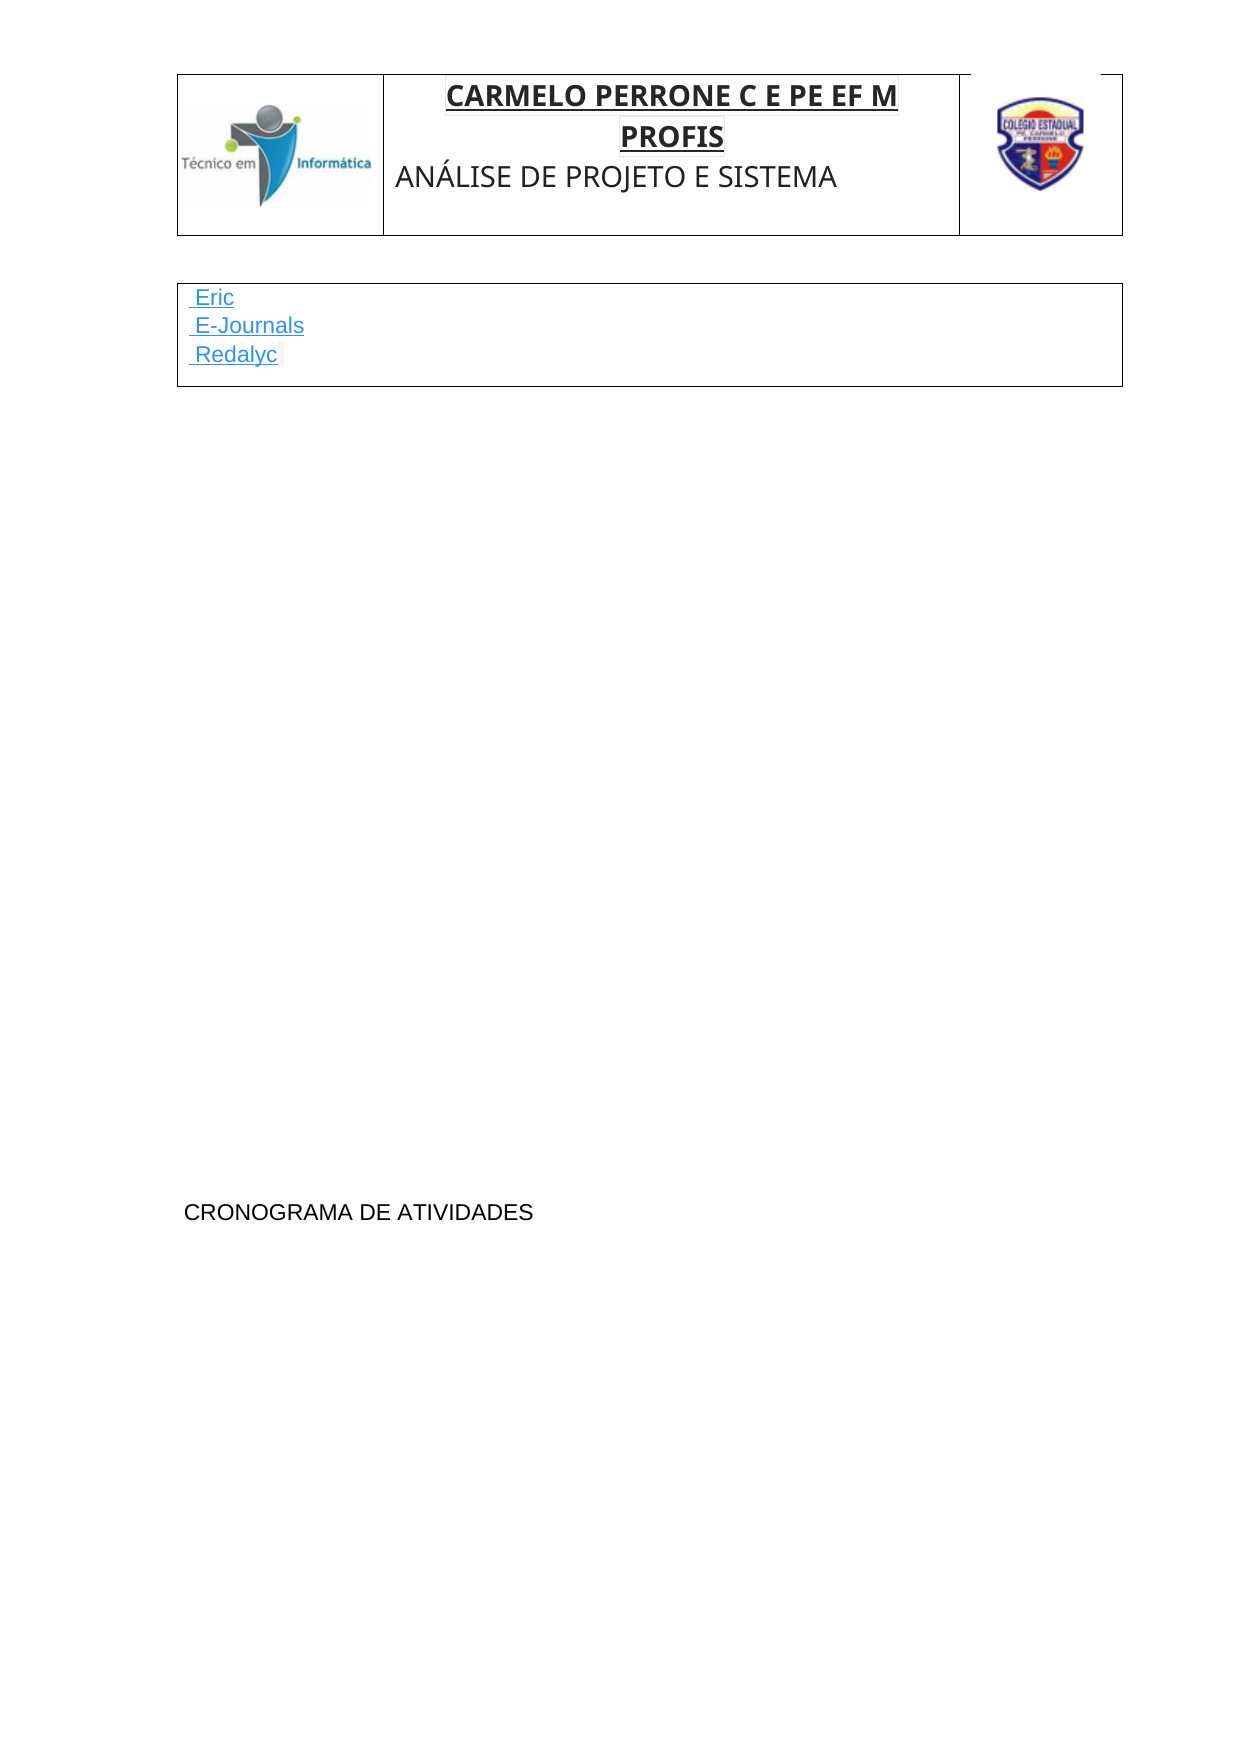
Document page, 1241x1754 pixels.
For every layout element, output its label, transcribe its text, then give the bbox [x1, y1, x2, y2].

picture [181, 104, 371, 207]
picture [971, 74, 1101, 199]
text CRONOGRAMA DE ATIVIDADES [177, 1199, 1122, 1225]
